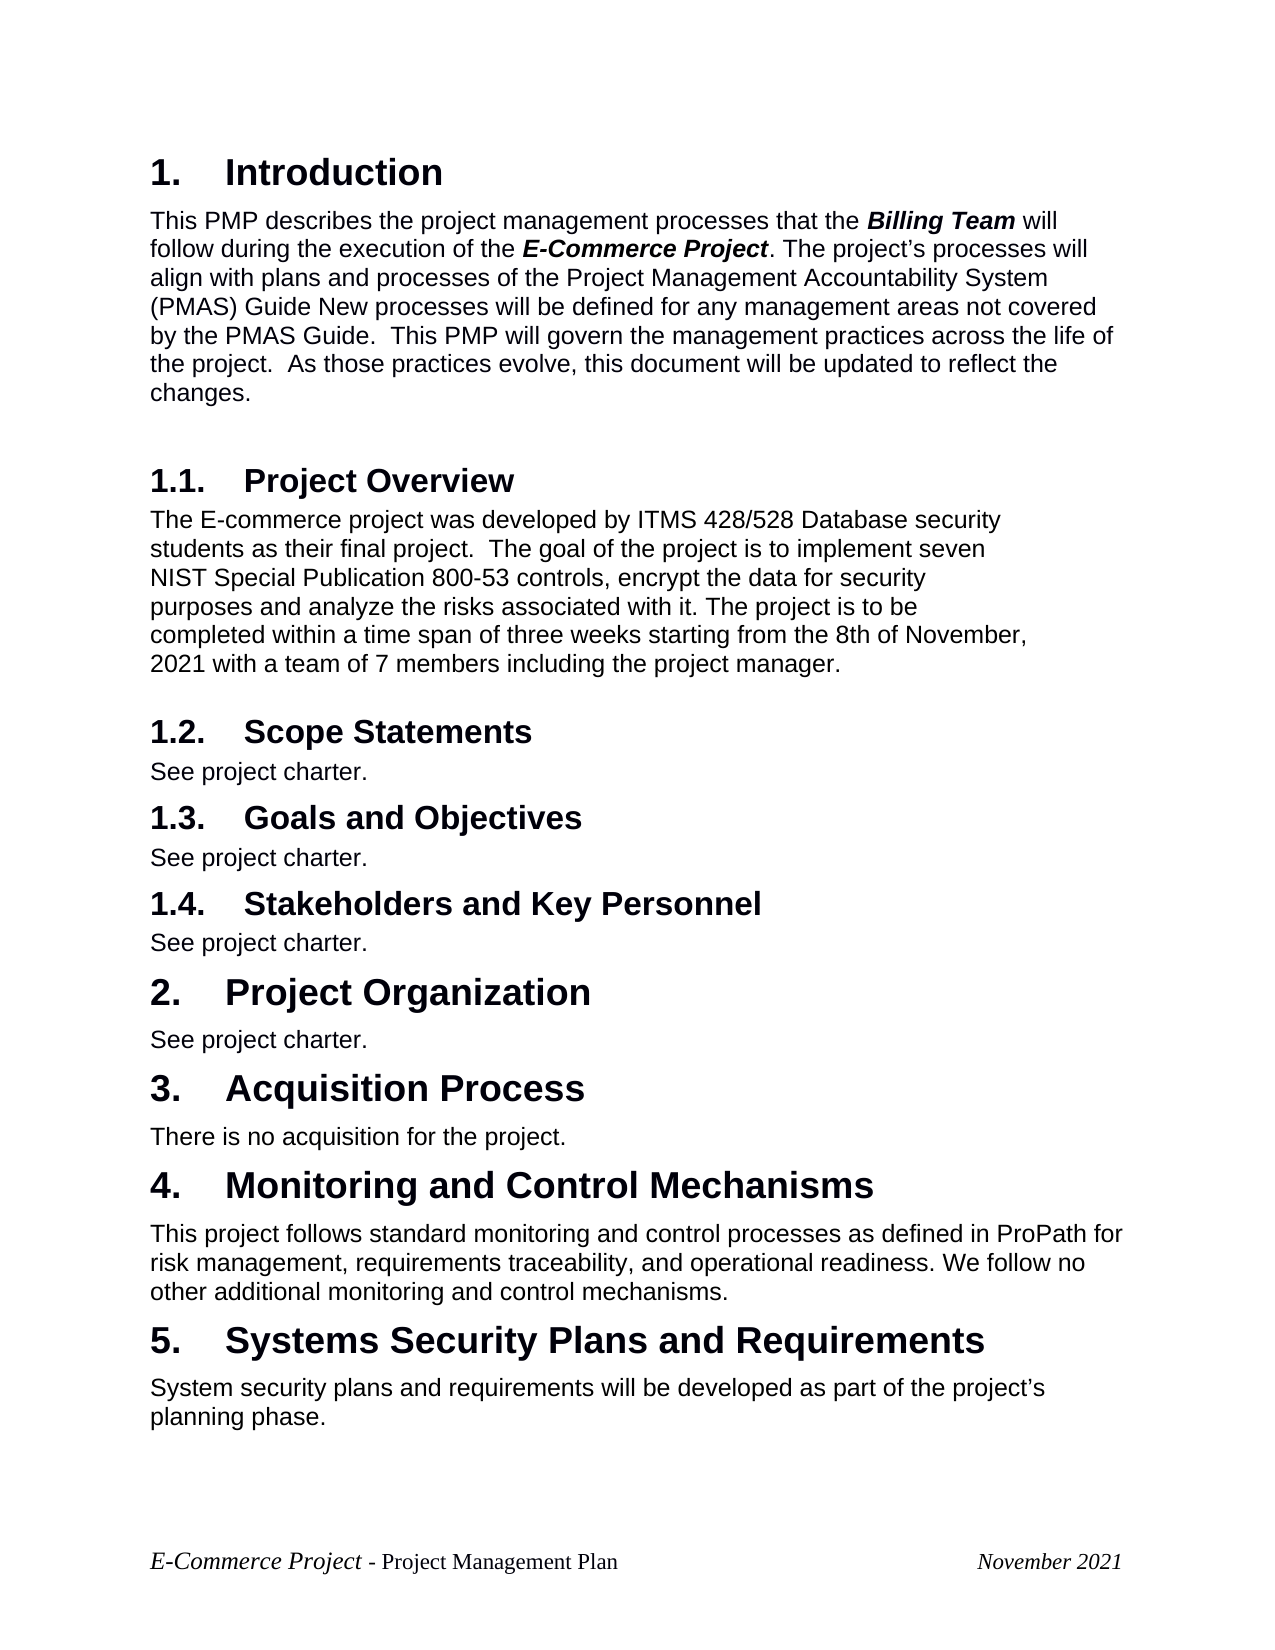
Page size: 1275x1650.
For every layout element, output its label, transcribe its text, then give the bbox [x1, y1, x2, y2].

subtitle Acquisition Process [150, 1067, 1125, 1110]
text The E-commerce project was developed by ITMS 428/528 Database security students as their final project. The goal of the project is to implement seven NIST Special Publication 800-53 controls, encrypt the data for security purposes and analyze the risks associated with it. The project is to be completed within a time span of three weeks starting from the 8th of November, 2021 with a team of 7 members including the project manager. [150, 505, 1031, 678]
subtitle Introduction [150, 150, 1125, 193]
text See project charter. [150, 1025, 1125, 1054]
text See project charter. [150, 757, 1125, 785]
text This PMP describes the project management processes that the Billing Team will follow during the execution of the E-Commerce Project. The project’s processes will align with plans and processes of the Project Management Accountability System (PMAS) Guide New processes will be defined for any management areas not covered by the PMAS Guide. This PMP will govern the management practices across the life of the project. As those practices evolve, this document will be updated to reflect the changes. [150, 206, 1125, 407]
subtitle Stakeholders and Key Personnel [150, 884, 1125, 922]
text There is no acquisition for the project. [150, 1122, 1125, 1151]
subtitle Systems Security Plans and Requirements [150, 1318, 1125, 1361]
subtitle Project Organization [150, 970, 1125, 1013]
subtitle Project Overview [150, 461, 1125, 499]
text See project charter. [150, 928, 1125, 957]
subtitle Goals and Objectives [150, 798, 1125, 836]
text System security plans and requirements will be developed as part of the project’s planning phase. [150, 1373, 1125, 1431]
subtitle Monitoring and Control Mechanisms [150, 1163, 1125, 1207]
text See project charter. [150, 842, 1125, 871]
subtitle Scope Statements [150, 712, 1125, 750]
text This project follows standard monitoring and control processes as defined in ProPath for risk management, requirements traceability, and operational readiness. We follow no other additional monitoring and control mechanisms. [150, 1219, 1125, 1305]
